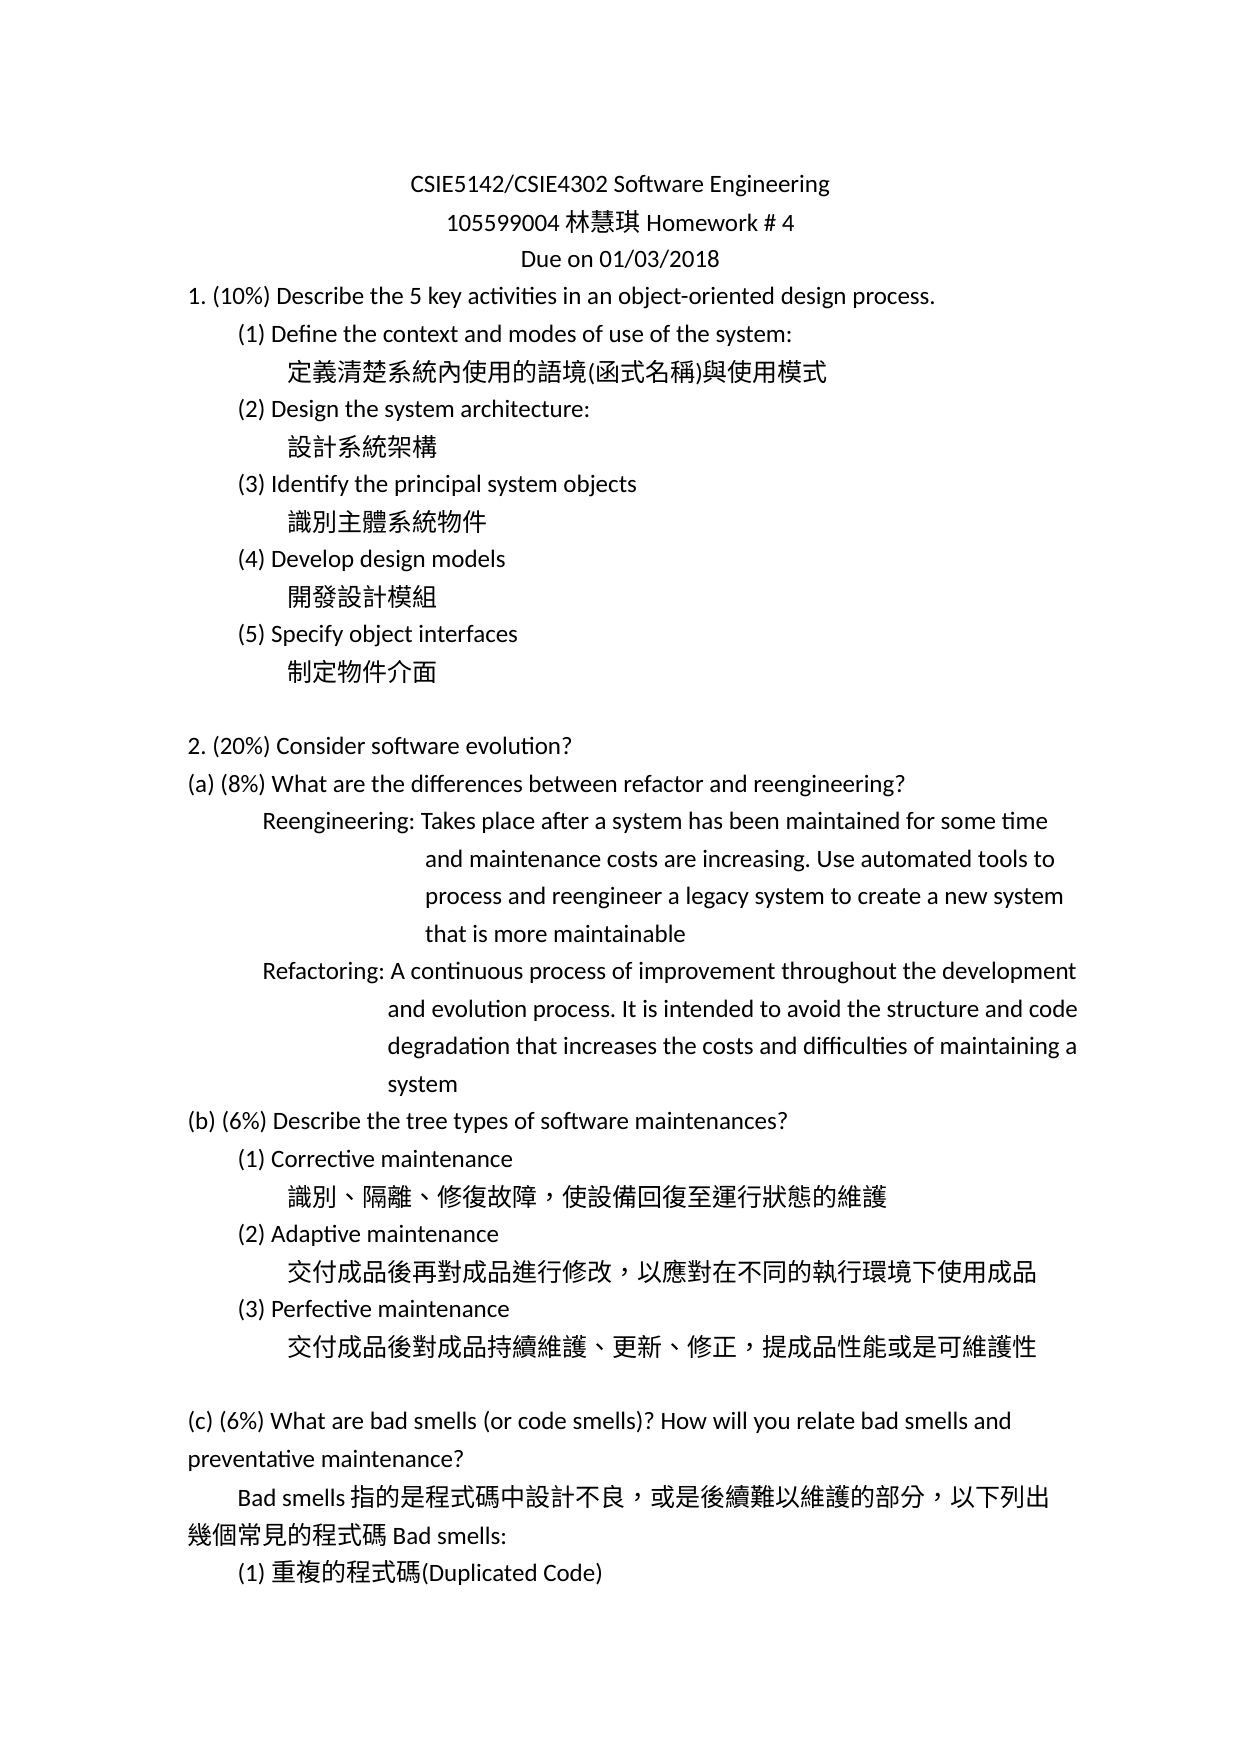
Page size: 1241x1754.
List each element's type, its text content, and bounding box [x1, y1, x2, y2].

text 交付成品後再對成品進行修改，以應對在不同的執行環境下使用成品 [287, 1252, 1053, 1289]
text 105599004 林慧琪 Homework # 4 [187, 202, 1053, 239]
text 1. (10%) Describe the 5 key activities in an object-oriented design process. [187, 277, 1053, 314]
text Refactoring: A continuous process of improvement throughout the development and evolution process. It is intended to avoid the structure and code degradation that increases the costs and difficulties of maintaining a system [262, 952, 1088, 1102]
text 識別、隔離、修復故障，使設備回復至運行狀態的維護 [187, 1177, 1073, 1214]
text Reengineering: Takes place after a system has been maintained for some time and maintenance costs are increasing. Use automated tools to process and reengineer a legacy system to create a new system that is more maintainable [262, 802, 1088, 952]
text (5) Specify object interfaces [187, 614, 1053, 652]
text (a) (8%) What are the differences between refactor and reengineering? [187, 764, 1053, 802]
text (3) Perfective maintenance [187, 1289, 1053, 1327]
text (2) Adaptive maintenance [187, 1214, 1053, 1252]
text (c) (6%) What are bad smells (or code smells)? How will you relate bad smells and preventative maintenance? [187, 1402, 1053, 1477]
text Due on 01/03/2018 [187, 239, 1053, 277]
text CSIE5142/CSIE4302 Software Engineering [187, 164, 1053, 202]
text (2) Design the system architecture: [187, 389, 1053, 427]
text 交付成品後對成品持續維護、更新、修正，提成品性能或是可維護性 [187, 1327, 1053, 1364]
text Bad smells指的是程式碼中設計不良，或是後續難以維護的部分，以下列出幾個常見的程式碼Bad smells: [187, 1477, 1053, 1552]
text (4) Develop design models [187, 539, 1053, 577]
text 識別主體系統物件 [187, 502, 1053, 539]
text (1) Define the context and modes of use of the system: [187, 314, 1053, 352]
text 2. (20%) Consider software evolution? [187, 727, 1053, 764]
text 設計系統架構 [187, 427, 1053, 464]
text (3) Identify the principal system objects [187, 464, 1053, 502]
text (1) Corrective maintenance [187, 1139, 1053, 1177]
text 制定物件介面 [187, 652, 1053, 689]
text 開發設計模組 [187, 577, 1053, 614]
text (b) (6%) Describe the tree types of software maintenances? [187, 1102, 1053, 1139]
text 定義清楚系統內使用的語境(函式名稱)與使用模式 [187, 352, 1053, 389]
text (1) 重複的程式碼(Duplicated Code) [187, 1552, 1053, 1589]
